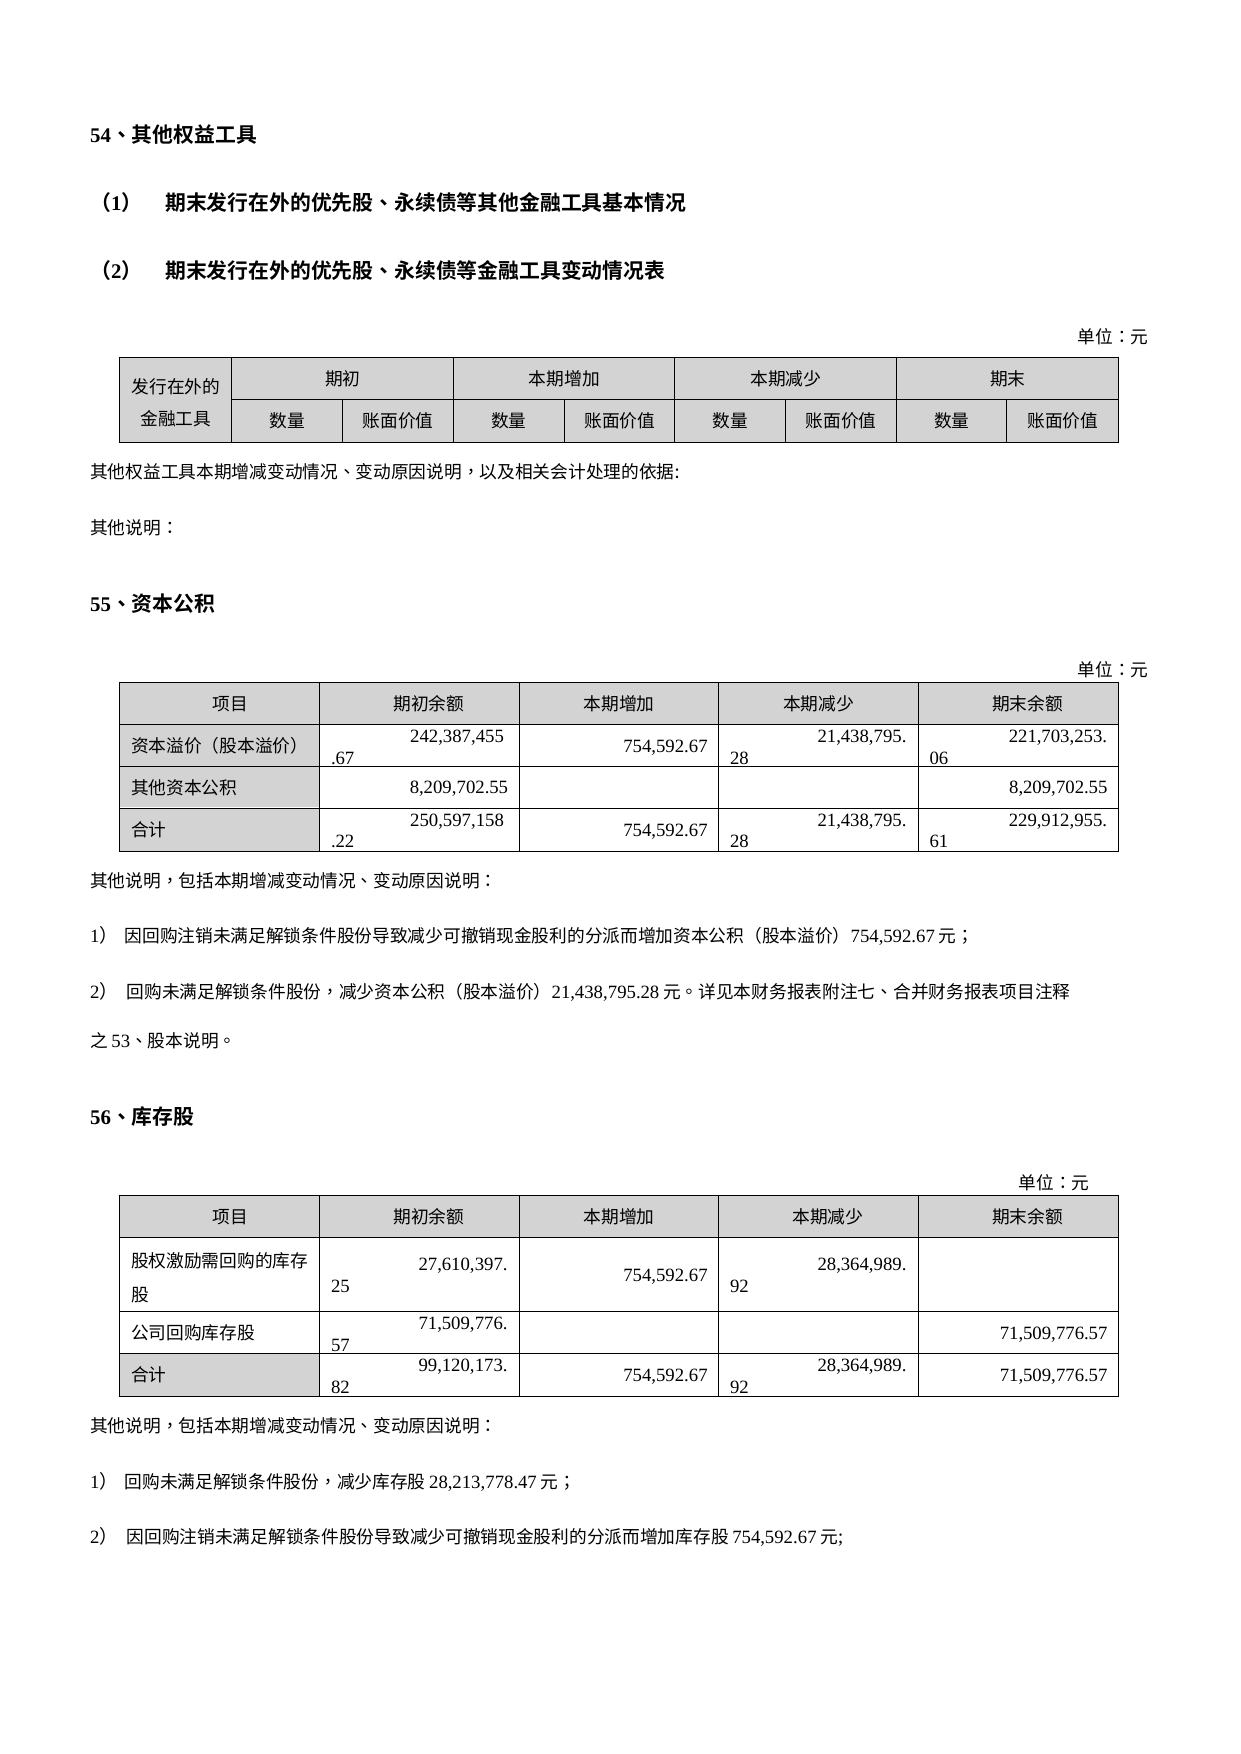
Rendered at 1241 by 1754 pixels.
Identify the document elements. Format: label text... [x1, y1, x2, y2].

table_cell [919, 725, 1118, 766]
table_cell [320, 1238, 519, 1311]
subtitle 56、库存股 [90, 1102, 1148, 1131]
text 单位：元 [90, 657, 1148, 682]
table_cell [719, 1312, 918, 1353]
text 2） 因回购注销未满足解锁条件股份导致减少可撤销现金股利的分派而增加库存股754,592.67元; [90, 1524, 1148, 1549]
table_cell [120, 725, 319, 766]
text 2） 回购未满足解锁条件股份，减少资本公积（股本溢价）21,438,795.28元。详见本财务报表附注七、合并财务报表项目注释 [90, 979, 1148, 1003]
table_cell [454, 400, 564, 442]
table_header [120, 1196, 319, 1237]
text 其他说明，包括本期增减变动情况、变动原因说明： [90, 1414, 1148, 1438]
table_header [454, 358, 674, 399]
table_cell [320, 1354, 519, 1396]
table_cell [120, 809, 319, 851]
text 之53、股本说明。 [90, 1028, 1148, 1052]
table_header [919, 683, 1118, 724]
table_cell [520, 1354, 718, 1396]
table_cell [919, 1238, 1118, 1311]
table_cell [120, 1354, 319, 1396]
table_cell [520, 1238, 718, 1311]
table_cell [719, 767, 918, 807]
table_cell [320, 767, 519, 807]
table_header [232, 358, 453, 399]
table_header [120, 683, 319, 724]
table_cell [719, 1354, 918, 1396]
subtitle 55、资本公积 [90, 589, 1148, 618]
text 单位：元 [90, 324, 1148, 348]
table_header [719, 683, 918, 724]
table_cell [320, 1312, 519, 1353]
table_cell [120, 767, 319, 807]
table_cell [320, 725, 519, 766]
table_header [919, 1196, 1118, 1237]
text 其他说明： [90, 515, 1148, 539]
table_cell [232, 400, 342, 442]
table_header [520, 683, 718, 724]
text 1） 因回购注销未满足解锁条件股份导致减少可撤销现金股利的分派而增加资本公积（股本溢价）754,592.67元； [90, 924, 1148, 948]
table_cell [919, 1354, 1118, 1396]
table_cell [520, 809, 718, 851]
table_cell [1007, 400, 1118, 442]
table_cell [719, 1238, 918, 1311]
text 单位：元 [1018, 1170, 1148, 1194]
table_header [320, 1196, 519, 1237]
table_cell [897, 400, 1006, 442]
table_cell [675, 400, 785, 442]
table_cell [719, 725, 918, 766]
subtitle （1） 期末发行在外的优先股、永续债等其他金融工具基本情况 [90, 188, 1148, 216]
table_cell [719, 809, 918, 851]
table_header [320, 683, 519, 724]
subtitle 54、其他权益工具 [90, 120, 1148, 148]
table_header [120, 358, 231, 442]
text 其他权益工具本期增减变动情况、变动原因说明，以及相关会计处理的依据: [90, 460, 1148, 484]
text 其他说明，包括本期增减变动情况、变动原因说明： [90, 868, 1148, 892]
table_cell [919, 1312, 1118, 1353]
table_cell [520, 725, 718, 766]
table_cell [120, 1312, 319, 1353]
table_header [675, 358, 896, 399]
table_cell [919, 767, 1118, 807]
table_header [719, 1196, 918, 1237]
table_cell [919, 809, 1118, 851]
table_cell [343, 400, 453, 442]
text 1） 回购未满足解锁条件股份，减少库存股28,213,778.47元； [90, 1469, 1148, 1493]
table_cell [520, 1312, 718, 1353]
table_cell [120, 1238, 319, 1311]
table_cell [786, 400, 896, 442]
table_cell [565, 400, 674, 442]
subtitle （2） 期末发行在外的优先股、永续债等金融工具变动情况表 [90, 256, 1148, 284]
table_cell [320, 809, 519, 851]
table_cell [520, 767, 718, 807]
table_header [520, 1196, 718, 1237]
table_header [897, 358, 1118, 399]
